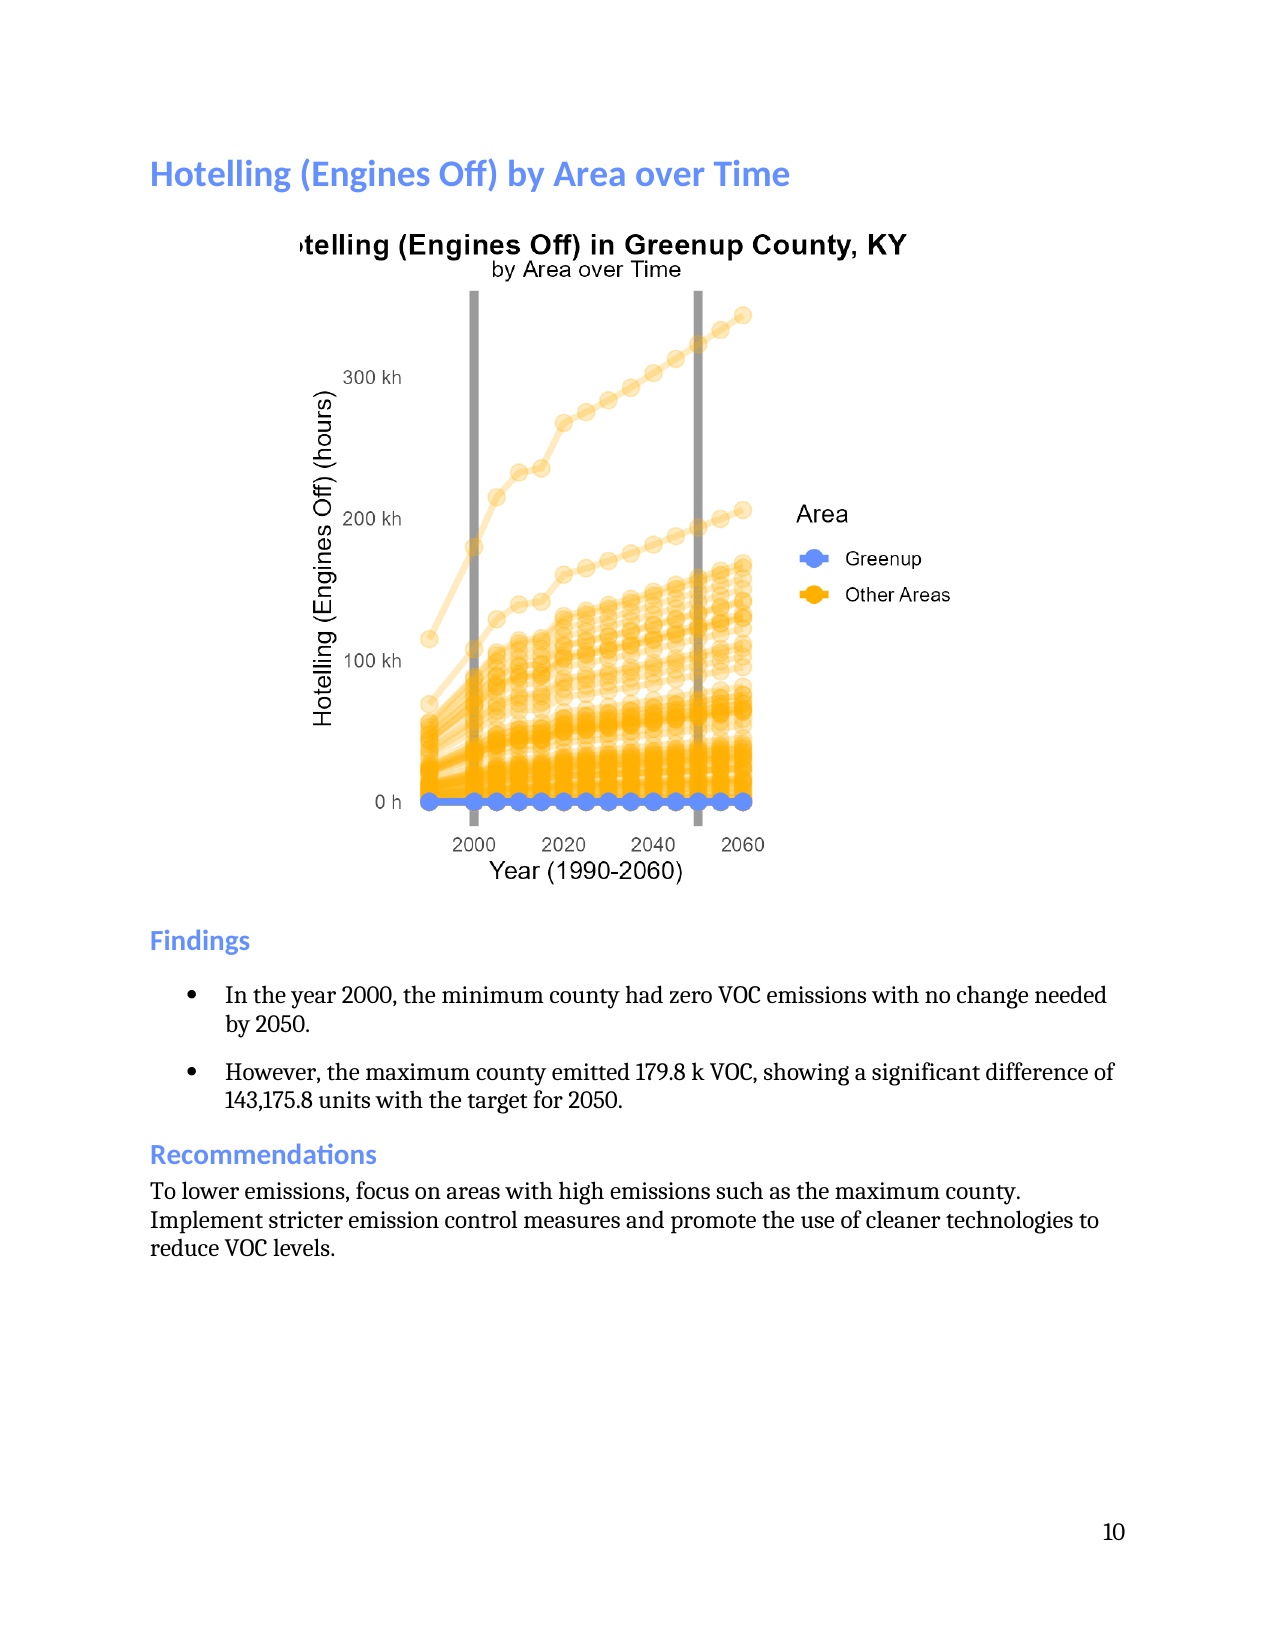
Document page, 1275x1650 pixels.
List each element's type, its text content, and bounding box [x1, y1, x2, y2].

text In the year 2000, the minimum county had zero VOC emissions with no change needed by 2050. [187, 981, 1125, 1039]
subtitle Recommendations [150, 1136, 1125, 1171]
picture [300, 221, 976, 897]
text To lower emissions, focus on areas with high emissions such as the maximum county. Implement stricter emission control measures and promote the use of cleaner technologies to reduce VOC levels. [150, 1177, 1125, 1263]
subtitle Findings [150, 922, 1125, 957]
subtitle Hotelling (Engines Off) by Area over Time [150, 150, 1125, 196]
text However, the maximum county emitted 179.8 k VOC, showing a significant difference of 143,175.8 units with the target for 2050. [187, 1057, 1125, 1115]
